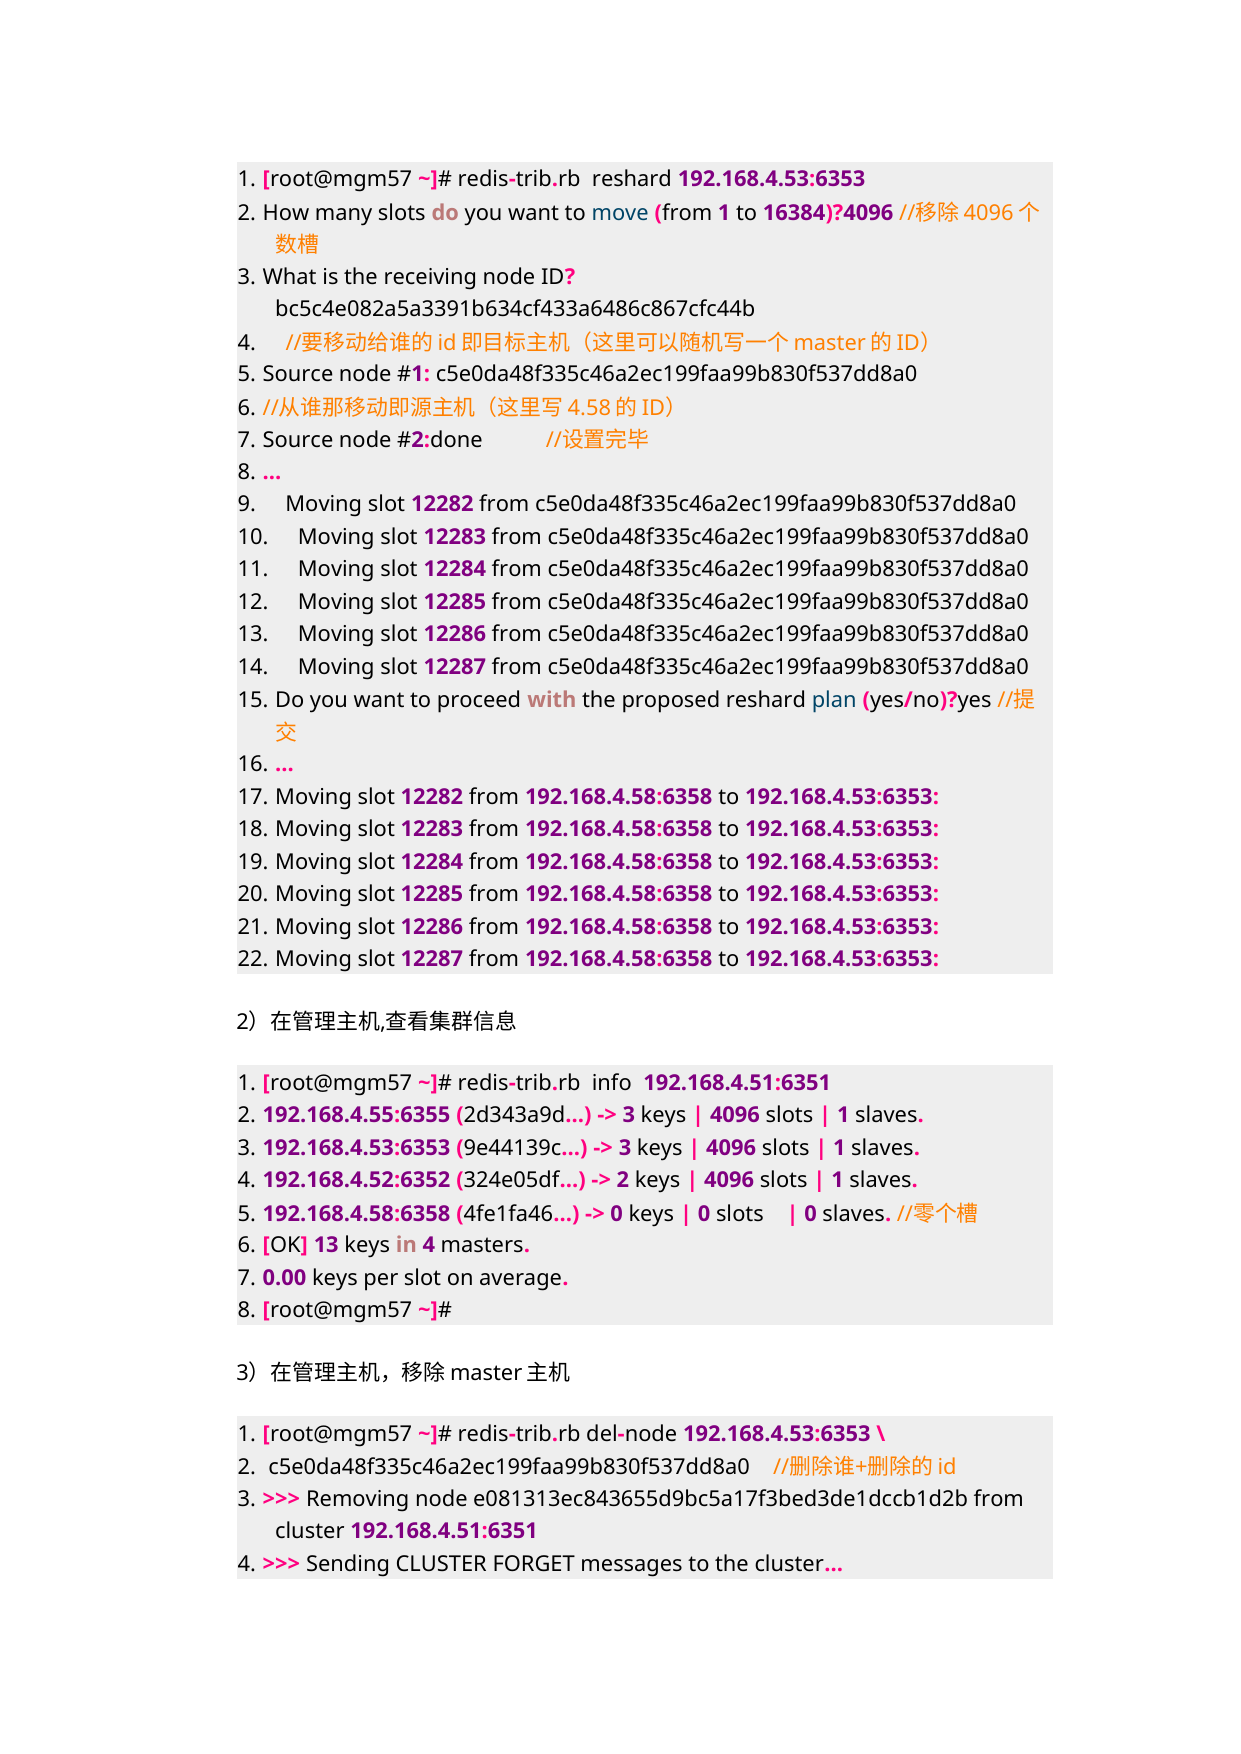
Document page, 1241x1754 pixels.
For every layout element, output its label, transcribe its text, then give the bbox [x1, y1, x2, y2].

list Moving slot 12284 from c5e0da48f335c46a2ec199faa99b830f537dd8a0 [237, 552, 1053, 584]
list 0.00 keys per slot on average. [237, 1260, 1053, 1293]
list What is the receiving node ID? bc5c4e082a5a3391b634cf433a6486c867cfc44b [237, 259, 1053, 324]
list Moving slot 12286 from c5e0da48f335c46a2ec199faa99b830f537dd8a0 [237, 617, 1053, 649]
list Moving slot 12282 from 192.168.4.58:6358 to 192.168.4.53:6353: [237, 779, 1053, 812]
list Source node #1: c5e0da48f335c46a2ec199faa99b830f537dd8a0 [237, 357, 1053, 389]
list Moving slot 12282 from c5e0da48f335c46a2ec199faa99b830f537dd8a0 [237, 487, 1053, 519]
list //从谁那移动即源主机（这里写4.58的ID） [237, 389, 1053, 422]
list 192.168.4.58:6358 (4fe1fa46...) -> 0 keys | 0 slots | 0 slaves. //零个槽 [237, 1195, 1053, 1228]
list [root@mgm57 ~]# redis-trib.rb info 192.168.4.51:6351 [237, 1065, 1053, 1098]
list Source node #2:done //设置完毕 [237, 422, 1053, 454]
list >>> Sending CLUSTER FORGET messages to the cluster... [237, 1546, 1053, 1579]
list [root@mgm57 ~]# redis-trib.rb del-node 192.168.4.53:6353 \ [237, 1416, 1053, 1449]
list //要移动给谁的id即目标主机（这里可以随机写一个master的ID） [237, 324, 1053, 357]
list [OK] 13 keys in 4 masters. [237, 1228, 1053, 1260]
list Moving slot 12283 from 192.168.4.58:6358 to 192.168.4.53:6353: [237, 812, 1053, 844]
list [root@mgm57 ~]# redis-trib.rb reshard 192.168.4.53:6353 [237, 162, 1053, 194]
list [root@mgm57 ~]# [237, 1293, 1053, 1325]
list Moving slot 12284 from 192.168.4.58:6358 to 192.168.4.53:6353: [237, 844, 1053, 877]
list Do you want to proceed with the proposed reshard plan (yes/no)?yes //提交 [237, 682, 1053, 747]
list Moving slot 12285 from c5e0da48f335c46a2ec199faa99b830f537dd8a0 [237, 584, 1053, 617]
list Moving slot 12287 from 192.168.4.58:6358 to 192.168.4.53:6353: [237, 942, 1053, 974]
list Moving slot 12285 from 192.168.4.58:6358 to 192.168.4.53:6353: [237, 877, 1053, 909]
text 2）在管理主机,查看集群信息 [192, 1004, 1048, 1036]
list Moving slot 12283 from c5e0da48f335c46a2ec199faa99b830f537dd8a0 [237, 519, 1053, 552]
list c5e0da48f335c46a2ec199faa99b830f537dd8a0 //删除谁+删除的id [237, 1449, 1053, 1481]
list ... [237, 454, 1053, 487]
list 192.168.4.55:6355 (2d343a9d...) -> 3 keys | 4096 slots | 1 slaves. [237, 1098, 1053, 1130]
list Moving slot 12286 from 192.168.4.58:6358 to 192.168.4.53:6353: [237, 909, 1053, 942]
list ... [237, 747, 1053, 779]
list 192.168.4.53:6353 (9e44139c...) -> 3 keys | 4096 slots | 1 slaves. [237, 1130, 1053, 1163]
list >>> Removing node e081313ec843655d9bc5a17f3bed3de1dccb1d2b from cluster 192.168.4.51:6351 [237, 1481, 1053, 1546]
list 192.168.4.52:6352 (324e05df...) -> 2 keys | 4096 slots | 1 slaves. [237, 1163, 1053, 1195]
list How many slots do you want to move (from 1 to 16384)?4096 //移除4096个数槽 [237, 194, 1053, 259]
list Moving slot 12287 from c5e0da48f335c46a2ec199faa99b830f537dd8a0 [237, 649, 1053, 682]
text 3）在管理主机，移除master主机 [192, 1354, 1048, 1387]
